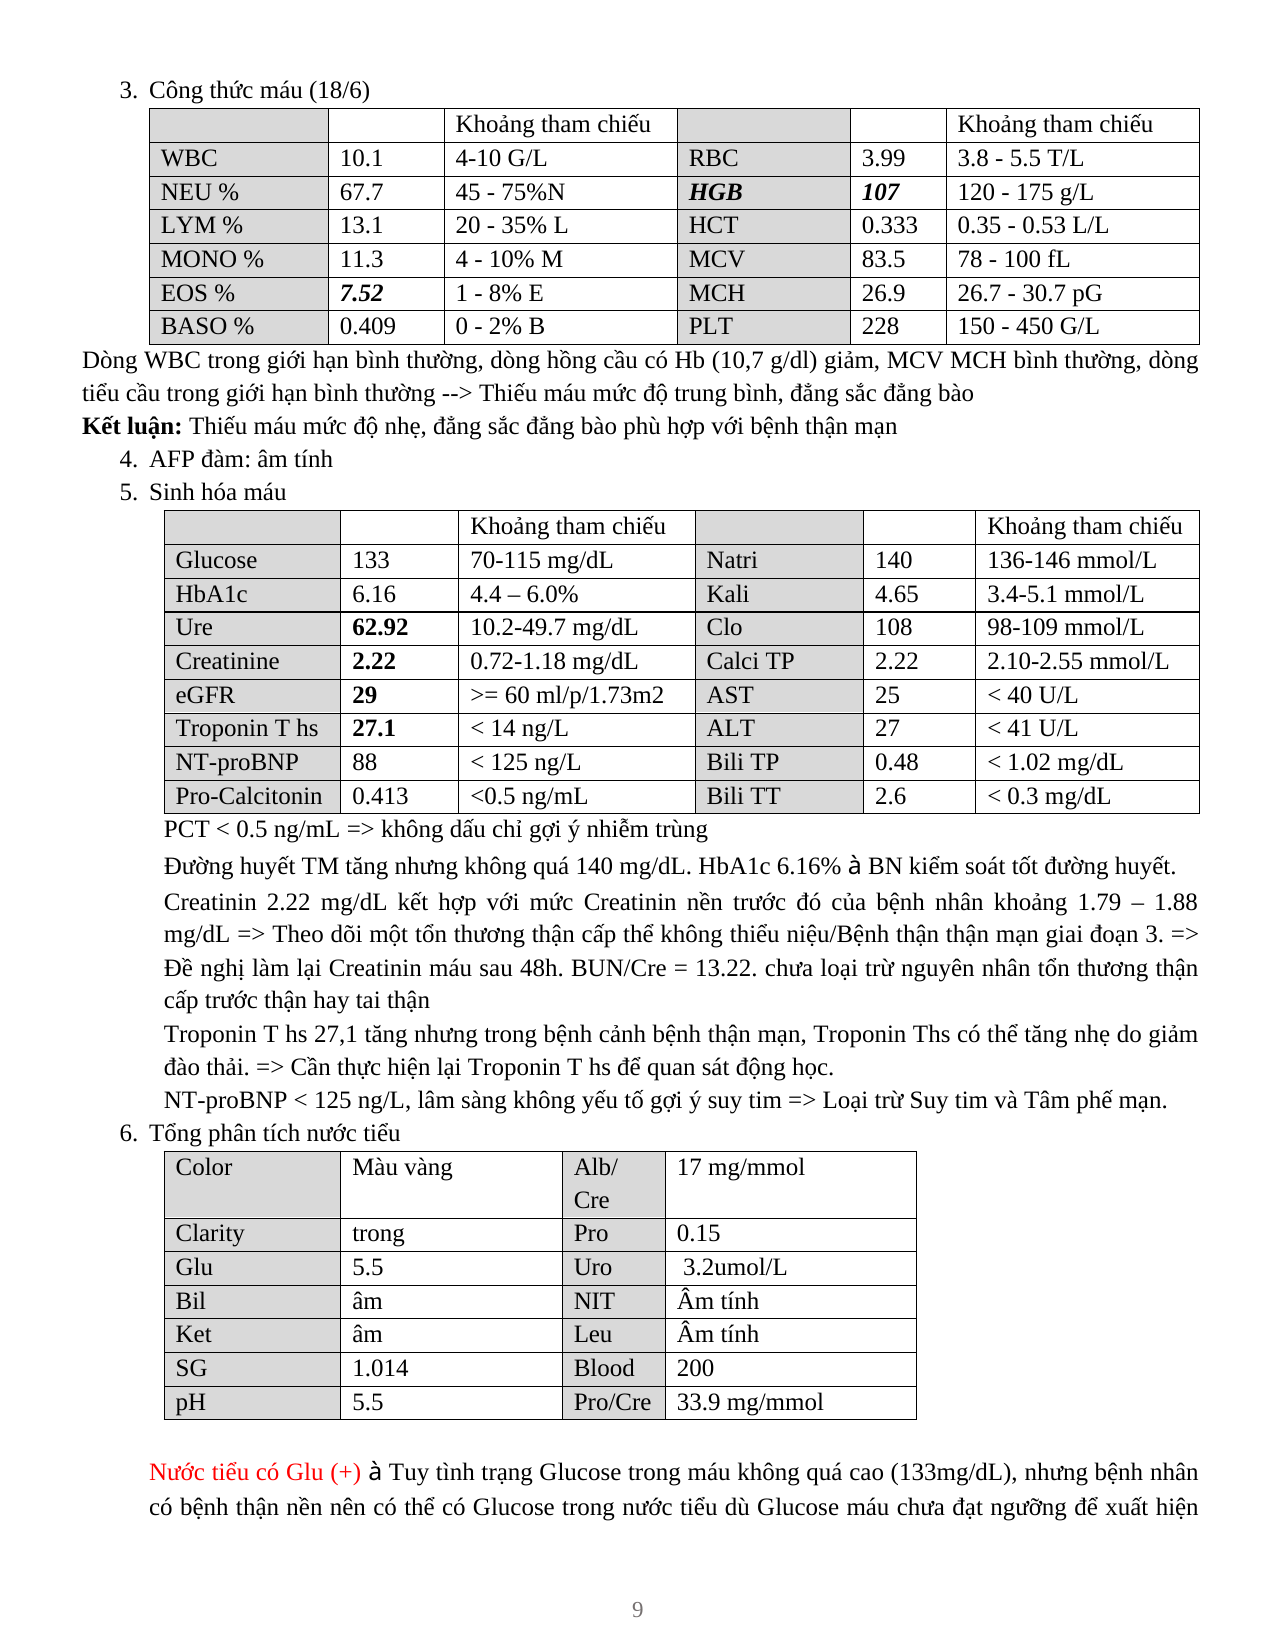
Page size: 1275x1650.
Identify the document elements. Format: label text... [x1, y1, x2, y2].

table_cell 3.8 - 5.5 T/L [947, 143, 1199, 176]
table_cell 200 [666, 1353, 916, 1386]
table_cell 0.409 [329, 311, 444, 344]
table_cell âm [341, 1286, 562, 1318]
table_cell eGFR [165, 680, 340, 712]
table_cell Troponin T hs [165, 714, 340, 746]
table_header Color [165, 1152, 340, 1217]
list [149, 1453, 1200, 1520]
table_cell Creatinine [165, 646, 340, 679]
table_cell BASO % [150, 311, 328, 344]
table_cell Glu [165, 1252, 340, 1285]
table_cell RBC [678, 143, 850, 176]
list Troponin T hs 27,1 tăng nhưng trong bệnh cảnh bệnh thận mạn, Troponin Ths có thể tăng nhẹ do giảm đào thải. => Cần thực hiện lại Troponin T hs để quan sát động học. [164, 1019, 1200, 1080]
table_cell 26.9 [851, 278, 946, 310]
table_cell Natri [696, 545, 863, 578]
table_cell 133 [341, 545, 458, 578]
table_cell 150 - 450 G/L [947, 311, 1199, 344]
table_cell 0.35 - 0.53 L/L [947, 210, 1199, 243]
table_cell 27 [864, 714, 975, 746]
table_cell 6.16 [341, 579, 458, 611]
table_cell 107 [851, 177, 946, 209]
table_cell 70-115 mg/dL [459, 545, 695, 578]
table_cell Uro [563, 1252, 665, 1285]
table_cell < 41 U/L [976, 714, 1199, 746]
table_cell Bili TT [696, 781, 863, 813]
list Sinh hóa máu [119, 477, 1200, 506]
table_cell 0.333 [851, 210, 946, 243]
table_cell LYM % [150, 210, 328, 243]
table_cell 136-146 mmol/L [976, 545, 1199, 578]
table_cell Calci TP [696, 646, 863, 679]
table_cell 67.7 [329, 177, 444, 209]
table_cell 88 [341, 747, 458, 780]
table_header [329, 109, 444, 142]
table_cell Ure [165, 613, 340, 645]
table_cell âm [341, 1319, 562, 1352]
list Đường huyết TM tăng nhưng không quá 140 mg/dL. HbA1c 6.16% à BN kiểm soát tốt đường huyết. [164, 847, 1200, 881]
table_cell 1.014 [341, 1353, 562, 1386]
table_cell PLT [678, 311, 850, 344]
table_cell 33.9 mg/mmol [666, 1387, 916, 1419]
table_cell 83.5 [851, 244, 946, 277]
table_cell Bil [165, 1286, 340, 1318]
table_header Khoảng tham chiếu [976, 511, 1199, 544]
table_cell 27.1 [341, 714, 458, 746]
text Dòng WBC trong giới hạn bình thường, dòng hồng cầu có Hb (10,7 g/dl) giảm, MCV MCH bình thường, dòng tiểu cầu trong giới hạn bình thường --> Thiếu máu mức độ trung bình, đẳng sắc đẳng bào [82, 345, 1200, 407]
table_cell WBC [150, 143, 328, 176]
list Creatinin 2.22 mg/dL kết hợp với mức Creatinin nền trước đó của bệnh nhân khoảng 1.79 – 1.88 mg/dL => Theo dõi một tổn thương thận cấp thể không thiểu niệu/Bệnh thận thận mạn giai đoạn 3. => Đề nghị làm lại Creatinin máu sau 48h. BUN/Cre = 13.22. chưa loại trừ nguyên nhân tổn thương thận cấp trước thận hay tai thận [164, 887, 1200, 1014]
table_cell 108 [864, 613, 975, 645]
table_cell Pro [563, 1219, 665, 1251]
table_cell MCV [678, 244, 850, 277]
table_cell AST [696, 680, 863, 712]
table_cell HCT [678, 210, 850, 243]
table_cell EOS % [150, 278, 328, 310]
table_cell 25 [864, 680, 975, 712]
table_cell 20 - 35% L [445, 210, 677, 243]
table_cell ALT [696, 714, 863, 746]
table_cell 11.3 [329, 244, 444, 277]
table_cell Pro/Cre [563, 1387, 665, 1419]
table_cell NEU % [150, 177, 328, 209]
table_cell 2.22 [864, 646, 975, 679]
list PCT < 0.5 ng/mL => không dấu chỉ gợi ý nhiễm trùng [164, 814, 1200, 843]
list Tổng phân tích nước tiểu [119, 1118, 1200, 1146]
table_cell >= 60 ml/p/1.73m2 [459, 680, 695, 712]
table_cell 7.52 [329, 278, 444, 310]
table_cell NT-proBNP [165, 747, 340, 780]
list Công thức máu (18/6) [119, 75, 1200, 104]
table_cell 0.413 [341, 781, 458, 813]
table_cell 13.1 [329, 210, 444, 243]
table_cell 2.6 [864, 781, 975, 813]
table_cell 5.5 [341, 1252, 562, 1285]
table_header Khoảng tham chiếu [947, 109, 1199, 142]
table_cell 10.2-49.7 mg/dL [459, 613, 695, 645]
table_cell Blood [563, 1353, 665, 1386]
table_cell < 1.02 mg/dL [976, 747, 1199, 780]
table_cell Kali [696, 579, 863, 611]
table_header [864, 511, 975, 544]
table_cell 78 - 100 fL [947, 244, 1199, 277]
table_cell 4 - 10% M [445, 244, 677, 277]
table_cell trong [341, 1219, 562, 1251]
table_cell 0.48 [864, 747, 975, 780]
table_cell SG [165, 1353, 340, 1386]
table_header [696, 511, 863, 544]
table_cell <0.5 ng/mL [459, 781, 695, 813]
table_cell 0 - 2% B [445, 311, 677, 344]
table_cell HGB [678, 177, 850, 209]
table_cell < 40 U/L [976, 680, 1199, 712]
text Kết luận: Thiếu máu mức độ nhẹ, đẳng sắc đẳng bào phù hợp với bệnh thận mạn [82, 411, 1200, 440]
table_cell 26.7 - 30.7 pG [947, 278, 1199, 310]
table_cell 1 - 8% E [445, 278, 677, 310]
table_cell Âm tính [666, 1286, 916, 1318]
table_header [165, 511, 340, 544]
table_cell 120 - 175 g/L [947, 177, 1199, 209]
table_cell 29 [341, 680, 458, 712]
table_cell 3.99 [851, 143, 946, 176]
table_cell 0.72-1.18 mg/dL [459, 646, 695, 679]
list NT-proBNP < 125 ng/L, lâm sàng không yếu tố gợi ý suy tim => Loại trừ Suy tim và Tâm phế mạn. [164, 1085, 1200, 1113]
table_cell Leu [563, 1319, 665, 1352]
table_header 17 mg/mmol [666, 1152, 916, 1217]
table_cell 0.15 [666, 1219, 916, 1251]
table_cell 228 [851, 311, 946, 344]
table_header Màu vàng [341, 1152, 562, 1217]
table_cell pH [165, 1387, 340, 1419]
table_cell < 0.3 mg/dL [976, 781, 1199, 813]
table_cell Ket [165, 1319, 340, 1352]
table_cell Pro-Calcitonin [165, 781, 340, 813]
table_cell 3.2umol/L [666, 1252, 916, 1285]
table_cell 4-10 G/L [445, 143, 677, 176]
table_header [851, 109, 946, 142]
table_cell Clo [696, 613, 863, 645]
table_header Alb/Cre [563, 1152, 665, 1217]
table_cell NIT [563, 1286, 665, 1318]
table_cell Clarity [165, 1219, 340, 1251]
table_header [678, 109, 850, 142]
table_cell 2.10-2.55 mmol/L [976, 646, 1199, 679]
table_cell < 125 ng/L [459, 747, 695, 780]
table_cell 45 - 75%N [445, 177, 677, 209]
table_cell MCH [678, 278, 850, 310]
table_cell HbA1c [165, 579, 340, 611]
table_header Khoảng tham chiếu [445, 109, 677, 142]
table_cell 4.4 – 6.0% [459, 579, 695, 611]
table_cell 140 [864, 545, 975, 578]
table_header Khoảng tham chiếu [459, 511, 695, 544]
table_header [150, 109, 328, 142]
list AFP đàm: âm tính [119, 444, 1200, 473]
table_cell 3.4-5.1 mmol/L [976, 579, 1199, 611]
table_cell Bili TP [696, 747, 863, 780]
table_cell 5.5 [341, 1387, 562, 1419]
table_cell 62.92 [341, 613, 458, 645]
table_cell 2.22 [341, 646, 458, 679]
table_cell 10.1 [329, 143, 444, 176]
table_cell Âm tính [666, 1319, 916, 1352]
table_cell < 14 ng/L [459, 714, 695, 746]
table_cell Glucose [165, 545, 340, 578]
table_cell 98-109 mmol/L [976, 613, 1199, 645]
table_header [341, 511, 458, 544]
table_cell MONO % [150, 244, 328, 277]
table_cell 4.65 [864, 579, 975, 611]
